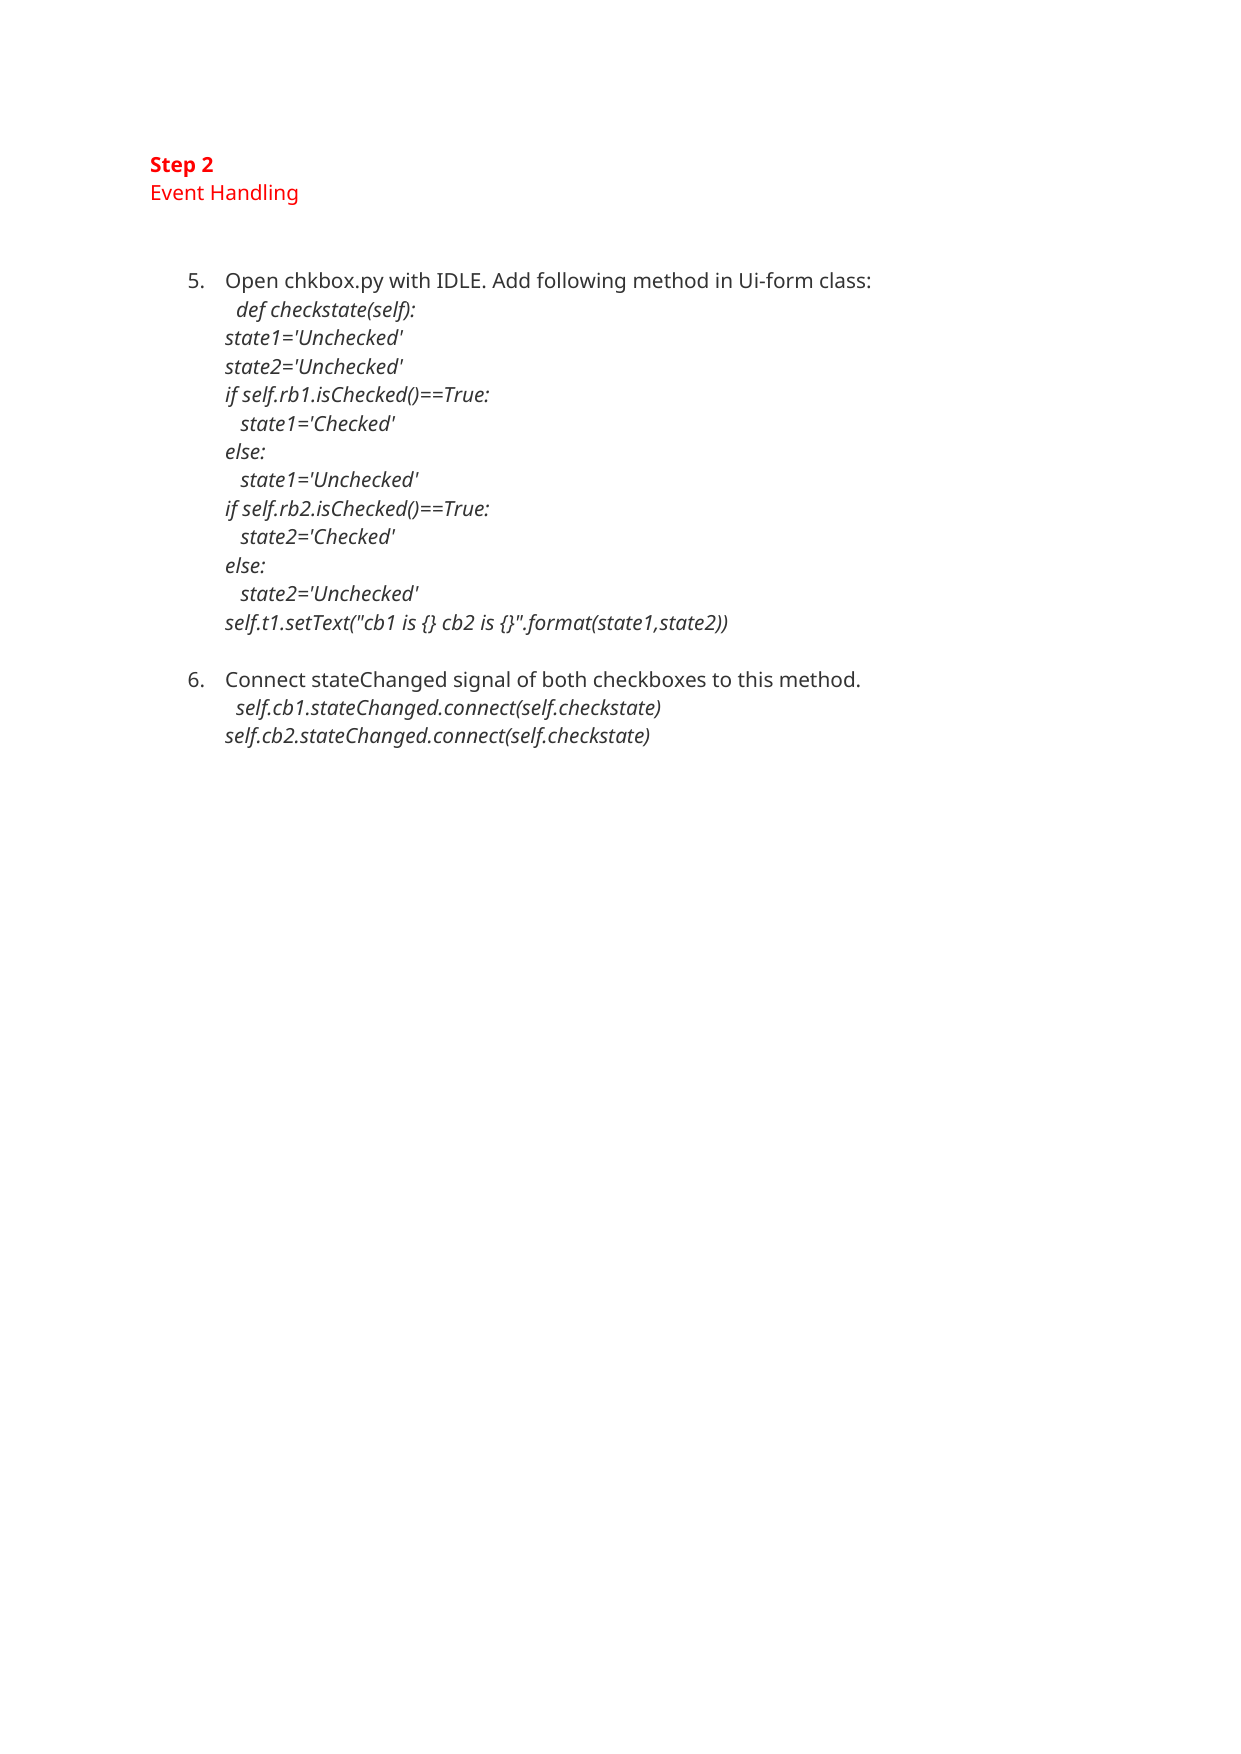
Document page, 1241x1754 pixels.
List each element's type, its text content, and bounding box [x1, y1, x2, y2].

list Connect stateChanged signal of both checkboxes to this method. self.cb1.stateChanged.connect(self.checkstate) self.cb2.stateChanged.connect(self.checkstate) [187, 665, 1090, 778]
text Event Handling [150, 178, 1090, 237]
text Step 2 [150, 150, 1090, 178]
list Open chkbox.py with IDLE. Add following method in Ui-form class: def checkstate(self): state1='Unchecked' state2='Unchecked' if self.rb1.isChecked()==True: state1='Checked' else: state1='Unchecked' if self.rb2.isChecked()==True: state2='Checked' else: state2='Unchecked' self.t1.setText("cb1 is {} cb2 is {}".format(state1,state2)) [187, 267, 1090, 665]
